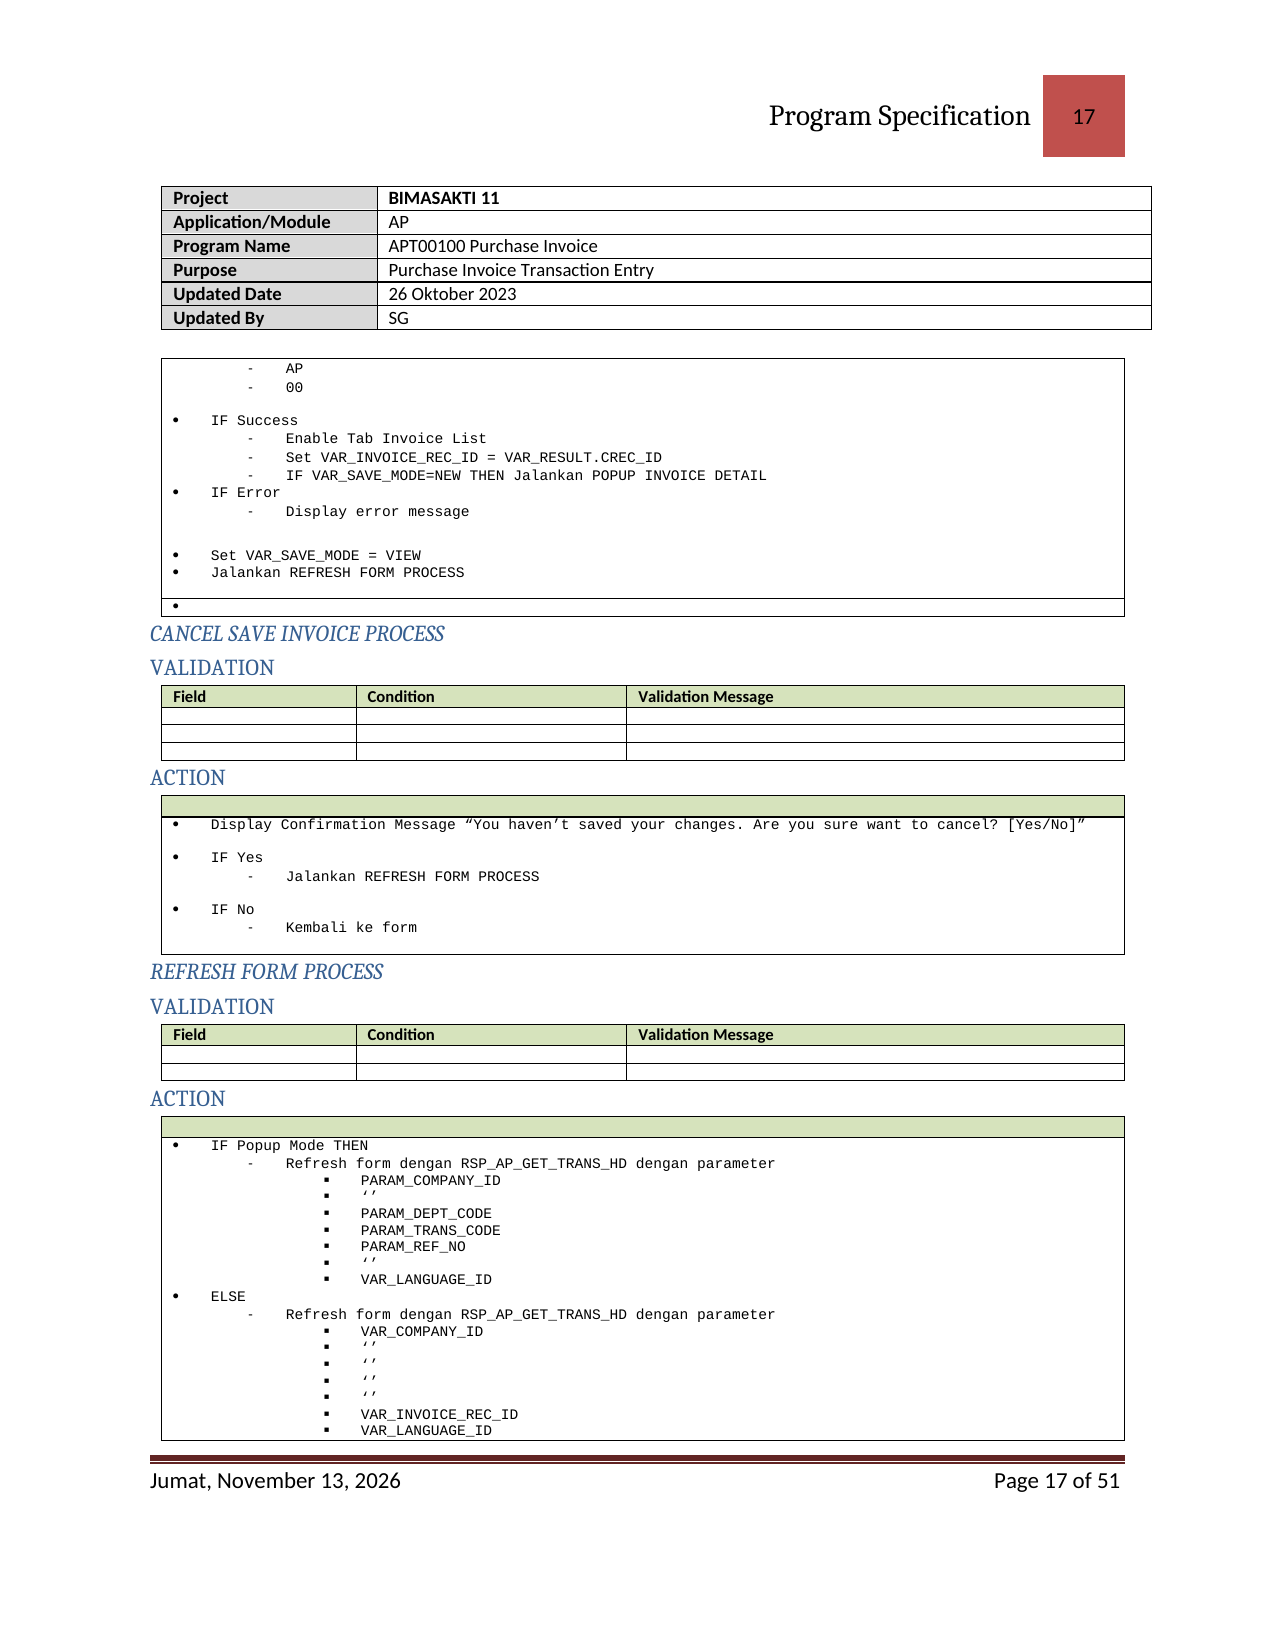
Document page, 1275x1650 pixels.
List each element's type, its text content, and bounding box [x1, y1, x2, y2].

table_header Field [162, 686, 356, 707]
table_header Validation Message [627, 1025, 1124, 1045]
table_cell [357, 708, 626, 724]
table_cell [627, 725, 1124, 742]
subtitle ACTION [150, 1085, 1125, 1112]
subtitle VALIDATION [150, 655, 1125, 682]
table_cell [162, 1138, 1124, 1440]
table_header [162, 796, 1124, 816]
table_cell [627, 1046, 1124, 1063]
table_header [162, 1117, 1124, 1137]
table_cell [627, 743, 1124, 759]
table_cell [162, 743, 356, 759]
table_header Validation Message [627, 686, 1124, 707]
table_cell [357, 743, 626, 759]
subtitle REFRESH FORM PROCESS [150, 959, 1125, 985]
table_cell [627, 708, 1124, 724]
subtitle CANCEL SAVE INVOICE PROCESS [150, 621, 1125, 647]
subtitle ACTION [150, 765, 1125, 791]
table_cell [627, 1064, 1124, 1080]
table_header Condition [357, 686, 626, 707]
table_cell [162, 359, 1124, 598]
table_cell [162, 1046, 356, 1063]
subtitle VALIDATION [150, 993, 1125, 1020]
table_cell [162, 708, 356, 724]
table_header Condition [357, 1025, 626, 1045]
table_cell [162, 599, 1124, 616]
table_cell [357, 1046, 626, 1063]
table_cell [357, 1064, 626, 1080]
table_cell [357, 725, 626, 742]
table_header Field [162, 1025, 356, 1045]
table_cell [162, 1064, 356, 1080]
table_cell [162, 725, 356, 742]
table_cell Display Confirmation Message “You haven’t saved your changes. Are you sure want to cancel? [Yes/No]” IF Yes Jalankan REFRESH FORM PROCESS IF No Kembali ke form [162, 818, 1124, 954]
